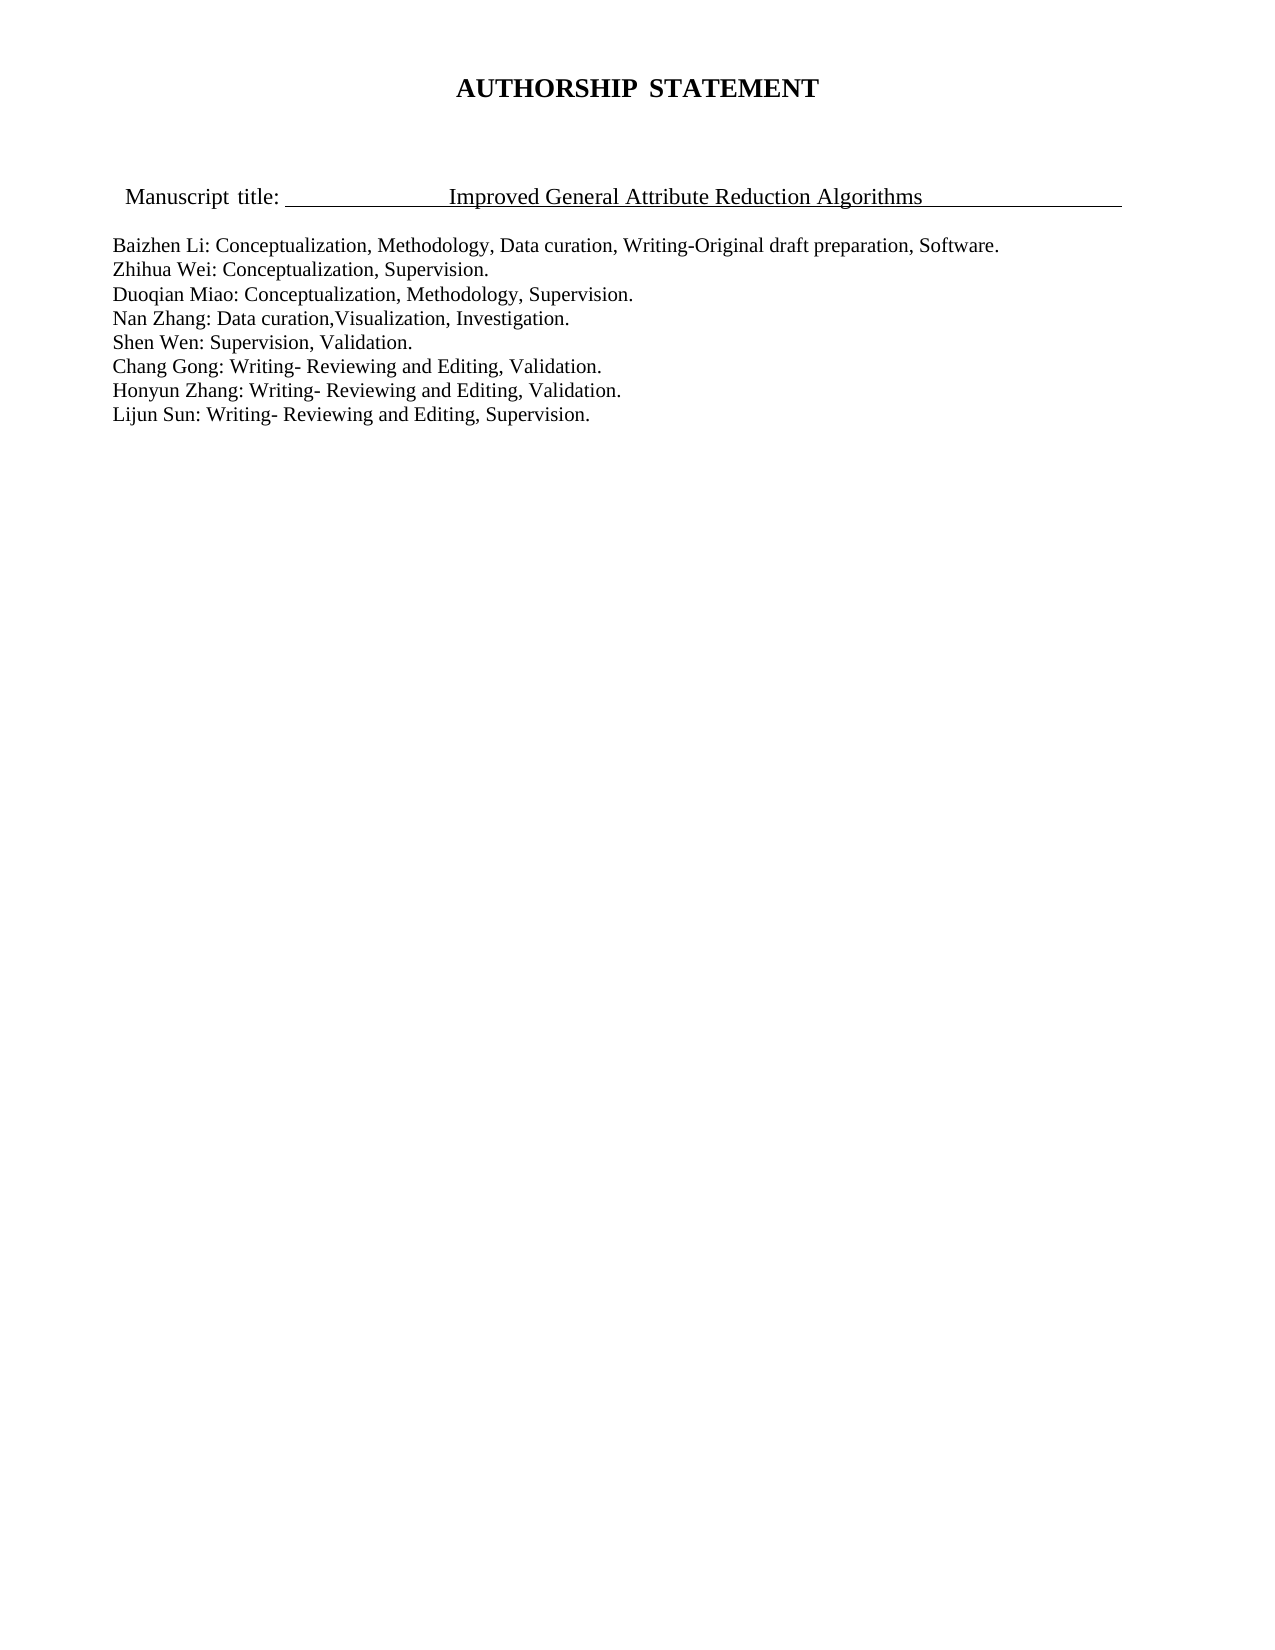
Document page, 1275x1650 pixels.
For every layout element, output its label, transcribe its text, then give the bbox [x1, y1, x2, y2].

text Chang Gong: Writing- Reviewing and Editing, Validation. [112, 354, 1162, 378]
text Shen Wen: Supervision, Validation. [112, 329, 1162, 354]
text AUTHORSHIP STATEMENT [456, 72, 1162, 103]
text Zhihua Wei: Conceptualization, Supervision. [112, 257, 1162, 281]
text Duoqian Miao: Conceptualization, Methodology, Supervision. [112, 281, 1162, 306]
text Lijun Sun: Writing- Reviewing and Editing, Supervision. [112, 402, 1162, 426]
text Nan Zhang: Data curation,Visualization, Investigation. [112, 306, 1162, 329]
text Baizhen Li: Conceptualization, Methodology, Data curation, Writing-Original draft preparation, Software. [112, 233, 1162, 257]
text Honyun Zhang: Writing- Reviewing and Editing, Validation. [112, 378, 1162, 402]
text Manuscript title: Improved General Attribute Reduction Algorithms [125, 183, 1162, 209]
